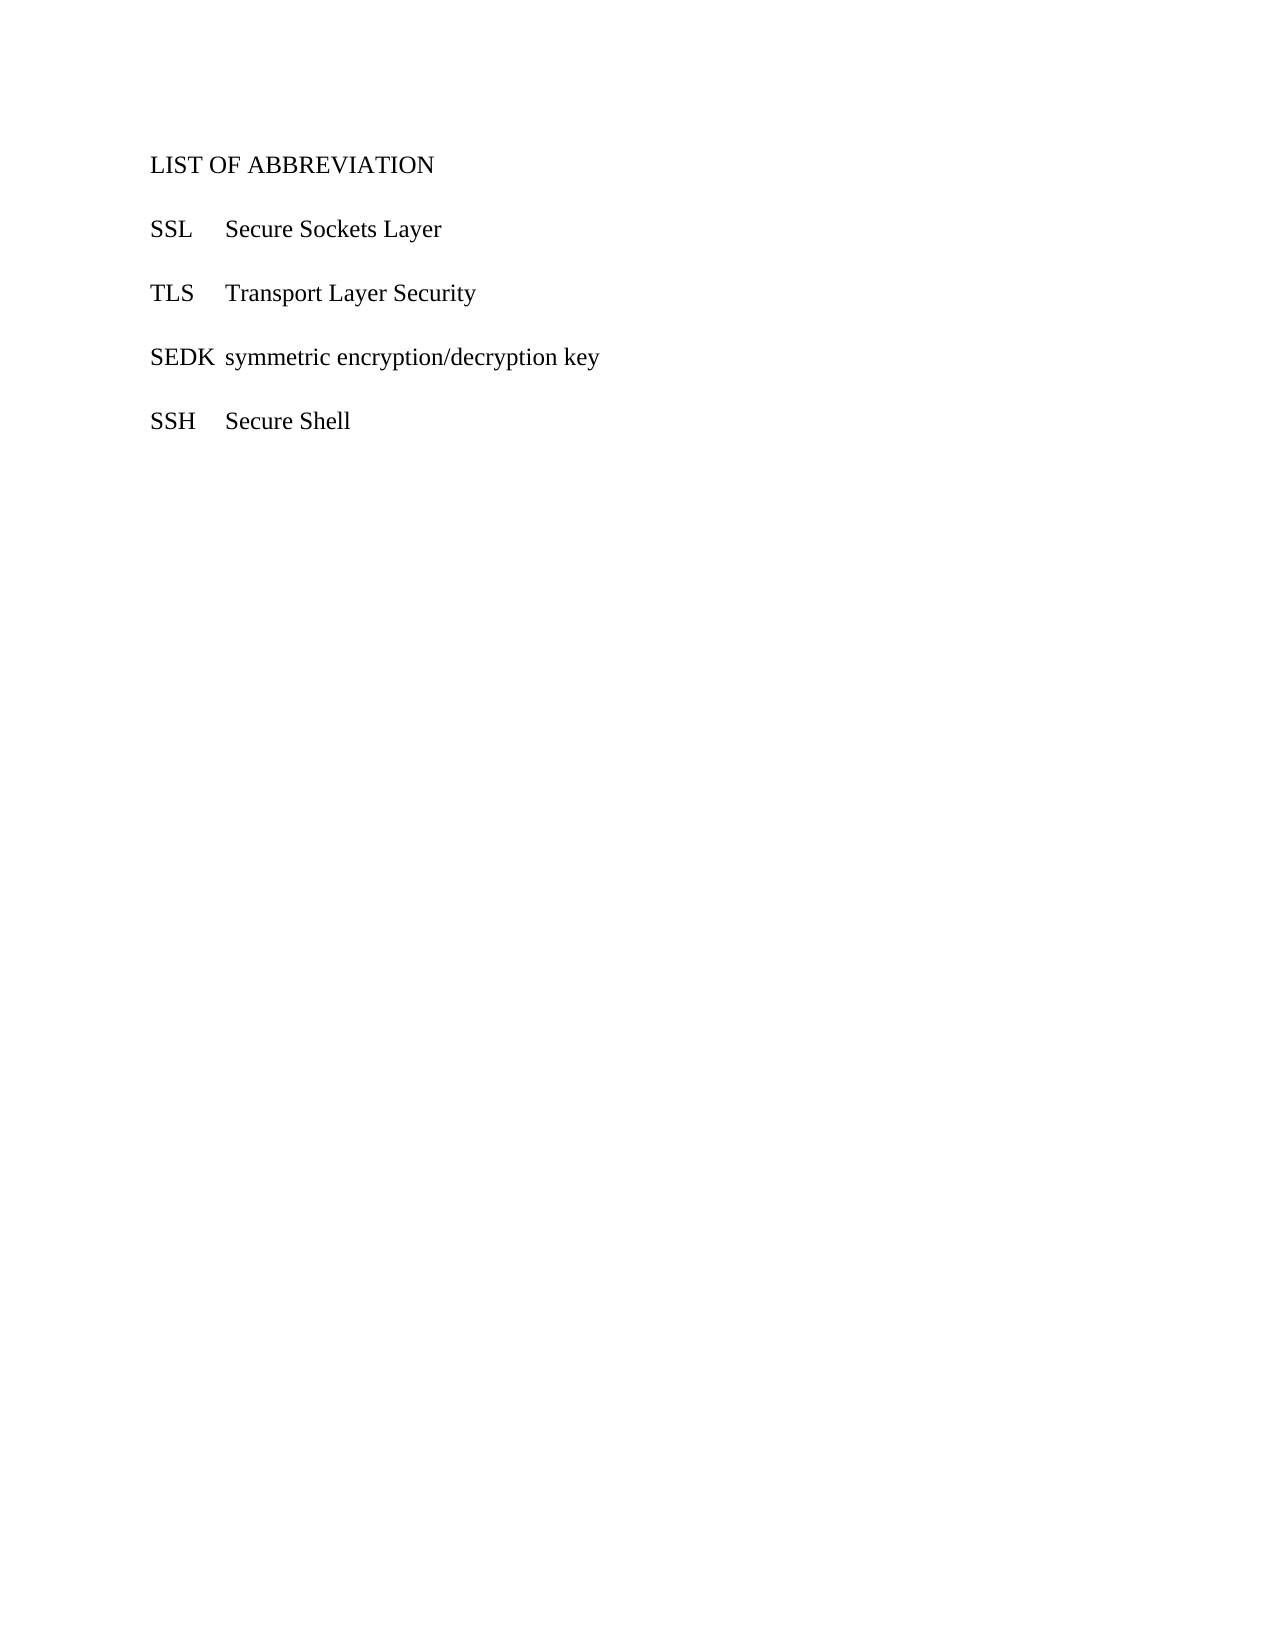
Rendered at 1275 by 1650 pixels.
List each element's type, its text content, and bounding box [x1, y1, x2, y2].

text SSL Secure Sockets Layer [150, 214, 1125, 243]
text LIST OF ABBREVIATION [150, 150, 1125, 179]
text SSH Secure Shell [150, 406, 1125, 434]
text SEDK symmetric encryption/decryption key [150, 342, 1125, 371]
text TLS Transport Layer Security [150, 278, 1125, 307]
